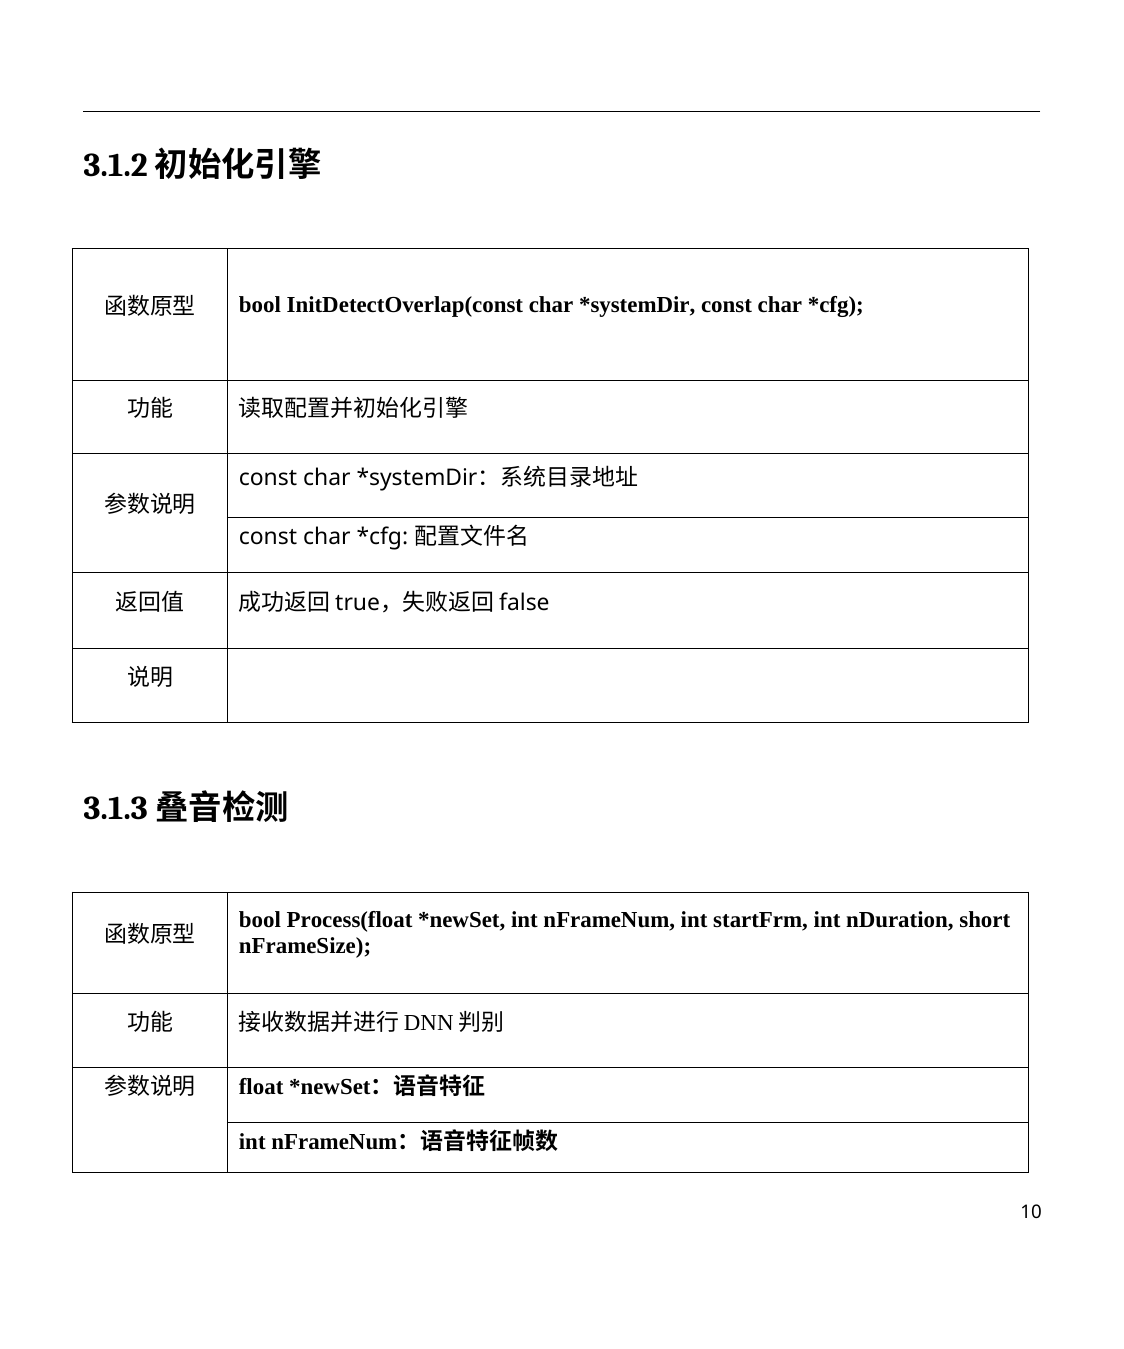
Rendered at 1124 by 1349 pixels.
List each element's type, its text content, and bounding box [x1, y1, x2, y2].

table_cell 成功返回true，失败返回false [228, 573, 1028, 648]
table_header bool Process(float *newSet, int nFrameNum, int startFrm, int nDuration, short nFrameSize); [228, 893, 1028, 993]
table_cell 功能 [73, 381, 227, 453]
table_cell 读取配置并初始化引擎 [228, 381, 1028, 453]
subtitle 3.1.3 叠音检测 [83, 781, 1040, 829]
subtitle 3.1.2初始化引擎 [83, 138, 1040, 186]
table_cell const char *cfg: 配置文件名 [228, 518, 1028, 572]
table_cell 返回值 [73, 573, 227, 648]
table_header bool InitDetectOverlap(const char *systemDir, const char *cfg); [228, 249, 1028, 380]
table_cell float *newSet：语音特征 [228, 1068, 1028, 1122]
table_cell 参数说明 [73, 454, 227, 572]
table_header 函数原型 [73, 893, 227, 993]
table_cell int nFrameNum：语音特征帧数 [228, 1123, 1028, 1172]
table_cell [228, 649, 1028, 722]
table_header 函数原型 [73, 249, 227, 380]
table_cell 接收数据并进行DNN判别 [228, 994, 1028, 1067]
table_cell 参数说明 [73, 1068, 227, 1172]
table_cell 说明 [73, 649, 227, 722]
table_cell const char *systemDir：系统目录地址 [228, 454, 1028, 517]
table_cell 功能 [73, 994, 227, 1067]
